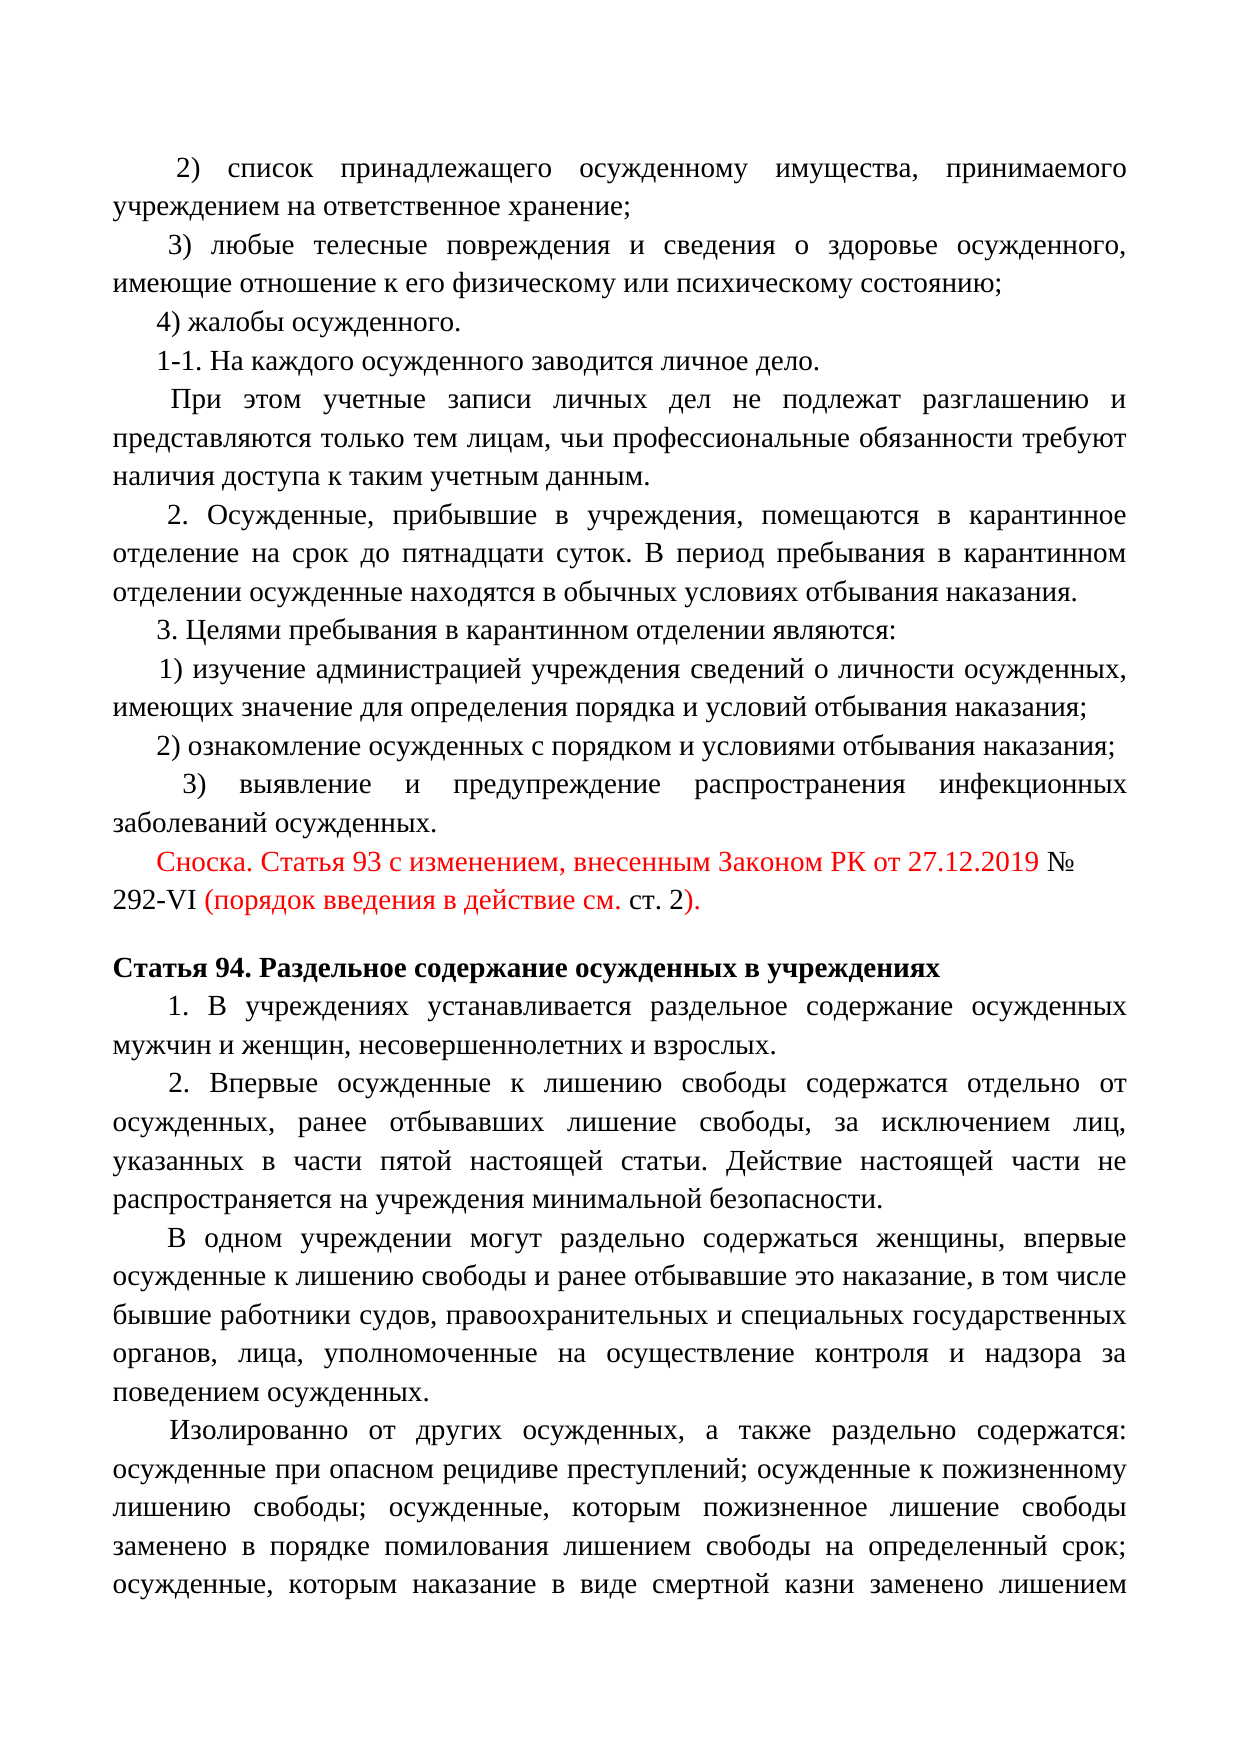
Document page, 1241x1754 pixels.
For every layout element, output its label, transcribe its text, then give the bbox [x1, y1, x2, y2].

text Сноска. Статья 93 с изменением, внесенным Законом РК от 27.12.2019 № 292-VІ (порядок введения в действие см. ст. 2). [112, 844, 1128, 946]
text Статья 94. Раздельное содержание осужденных в учреждениях [112, 950, 1128, 983]
text 2) ознакомление осужденных с порядком и условиями отбывания наказания; [112, 728, 1128, 762]
text 2. Впервые осужденные к лишению свободы содержатся отдельно от осужденных, ранее отбывавших лишение свободы, за исключением лиц, указанных в части пятой настоящей статьи. Действие настоящей части не распространяется на учреждения минимальной безопасности. [112, 1066, 1128, 1215]
text 4) жалобы осужденного. [112, 304, 1128, 338]
text 3) любые телесные повреждения и сведения о здоровье осужденного, имеющие отношение к его физическому или психическому состоянию; [112, 227, 1128, 299]
text При этом учетные записи личных дел не подлежат разглашению и представляются только тем лицам, чьи профессиональные обязанности требуют наличия доступа к таким учетным данным. [112, 381, 1128, 492]
text 1-1. На каждого осужденного заводится личное дело. [112, 343, 1128, 376]
text 1) изучение администрацией учреждения сведений о личности осужденных, имеющих значение для определения порядка и условий отбывания наказания; [112, 651, 1128, 723]
text 2. Осужденные, прибывшие в учреждения, помещаются в карантинное отделение на срок до пятнадцати суток. В период пребывания в карантинном отделении осужденные находятся в обычных условиях отбывания наказания. [112, 497, 1128, 607]
text 2) список принадлежащего осужденному имущества, принимаемого учреждением на ответственное хранение; [112, 150, 1128, 222]
text 3. Целями пребывания в карантинном отделении являются: [112, 612, 1128, 646]
text 3) выявление и предупреждение распространения инфекционных заболеваний осужденных. [112, 767, 1128, 839]
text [112, 1412, 1128, 1600]
text 1. В учреждениях устанавливается раздельное содержание осужденных мужчин и женщин, несовершеннолетних и взрослых. [112, 988, 1128, 1061]
text В одном учреждении могут раздельно содержаться женщины, впервые осужденные к лишению свободы и ранее отбывавшие это наказание, в том числе бывшие работники судов, правоохранительных и специальных государственных органов, лица, уполномоченные на осуществление контроля и надзора за поведением осужденных. [112, 1220, 1128, 1407]
